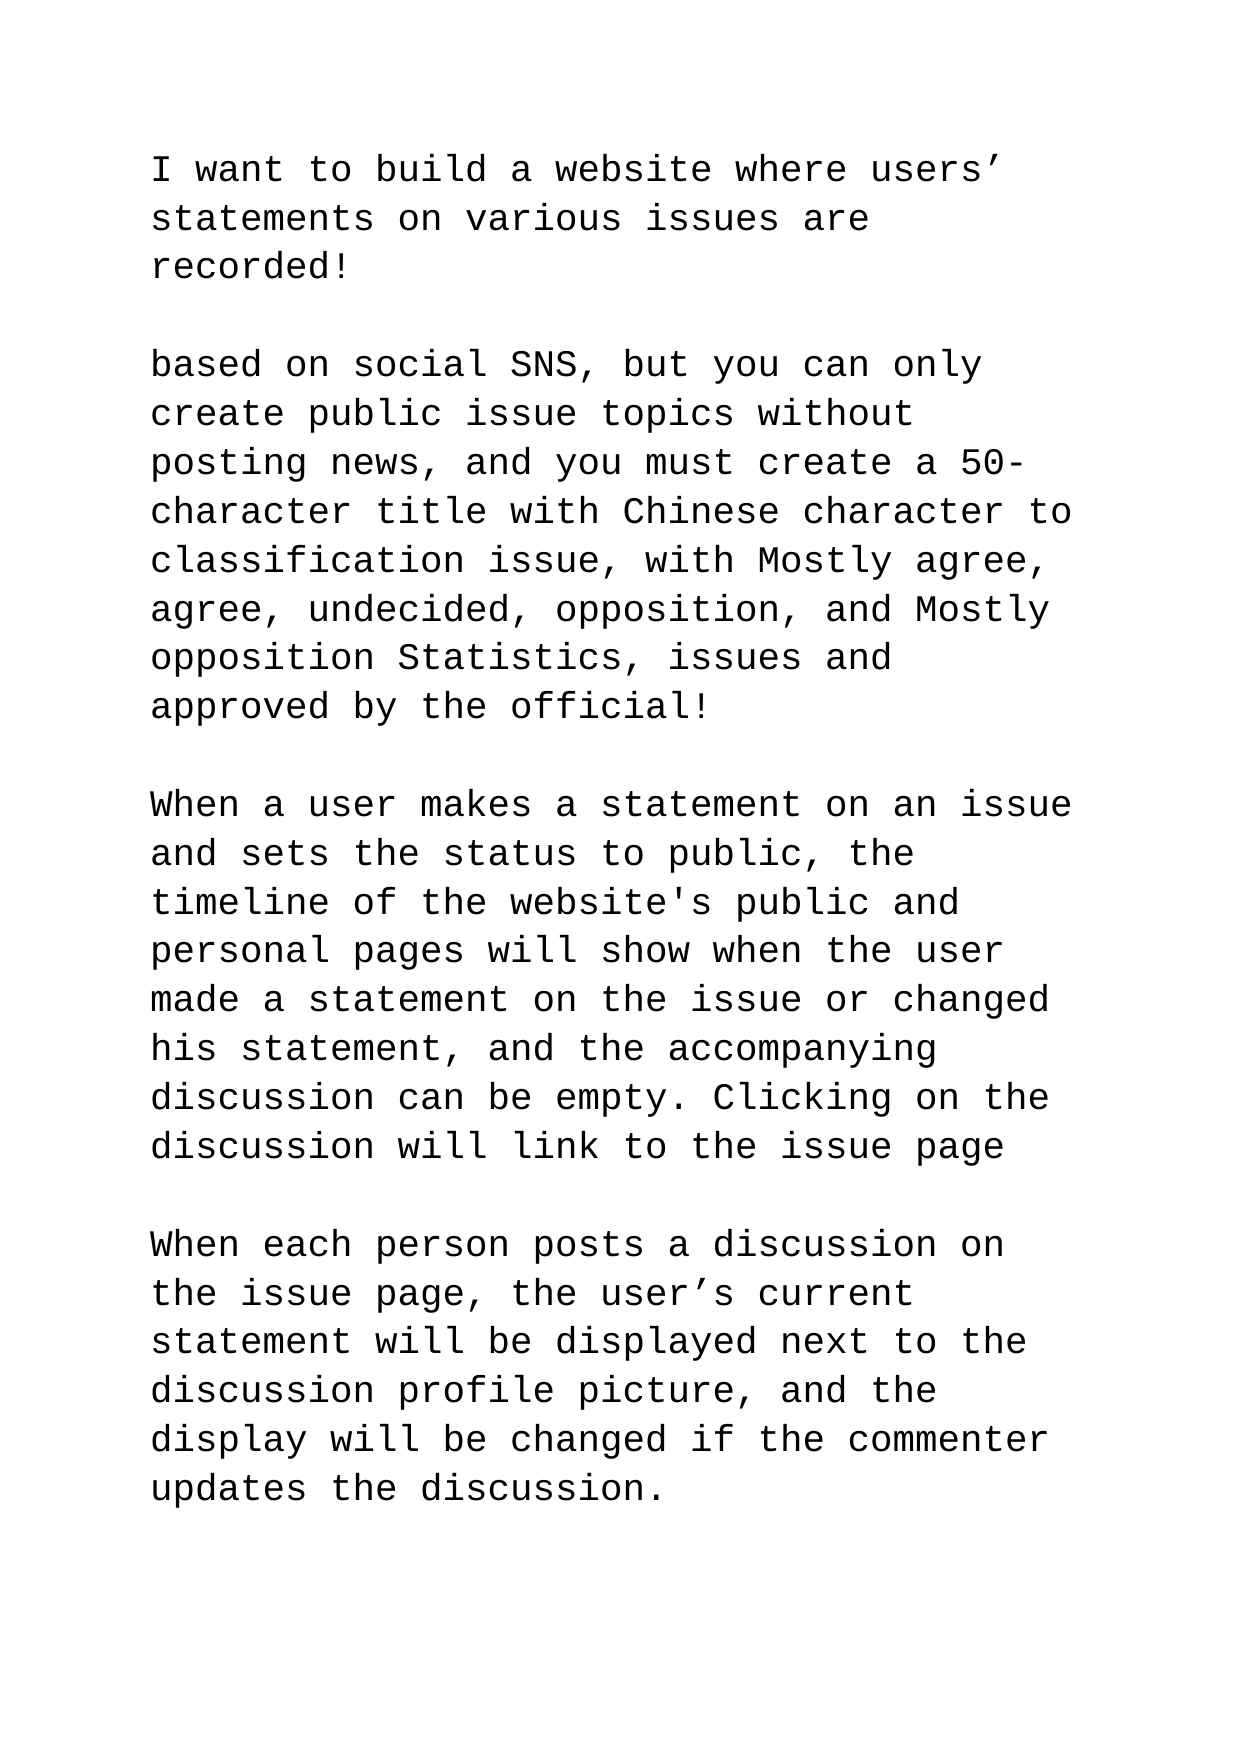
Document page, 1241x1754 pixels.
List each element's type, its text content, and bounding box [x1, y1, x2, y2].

text based on social SNS, but you can only create public issue topics without posting news, and you must create a 50-character title with Chinese character to classification issue, with Mostly agree, agree, undecided, opposition, and Mostly opposition Statistics, issues and approved by the official! [150, 345, 1090, 730]
text When a user makes a statement on an issue and sets the status to public, the timeline of the website's public and personal pages will show when the user made a statement on the issue or changed his statement, and the accompanying discussion can be empty. Clicking on the discussion will link to the issue page [150, 785, 1090, 1169]
text I want to build a website where users’ statements on various issues are recorded! [150, 150, 1090, 290]
text When each person posts a discussion on the issue page, the user’s current statement will be displayed next to the discussion profile picture, and the display will be changed if the commenter updates the discussion. [150, 1225, 1090, 1512]
